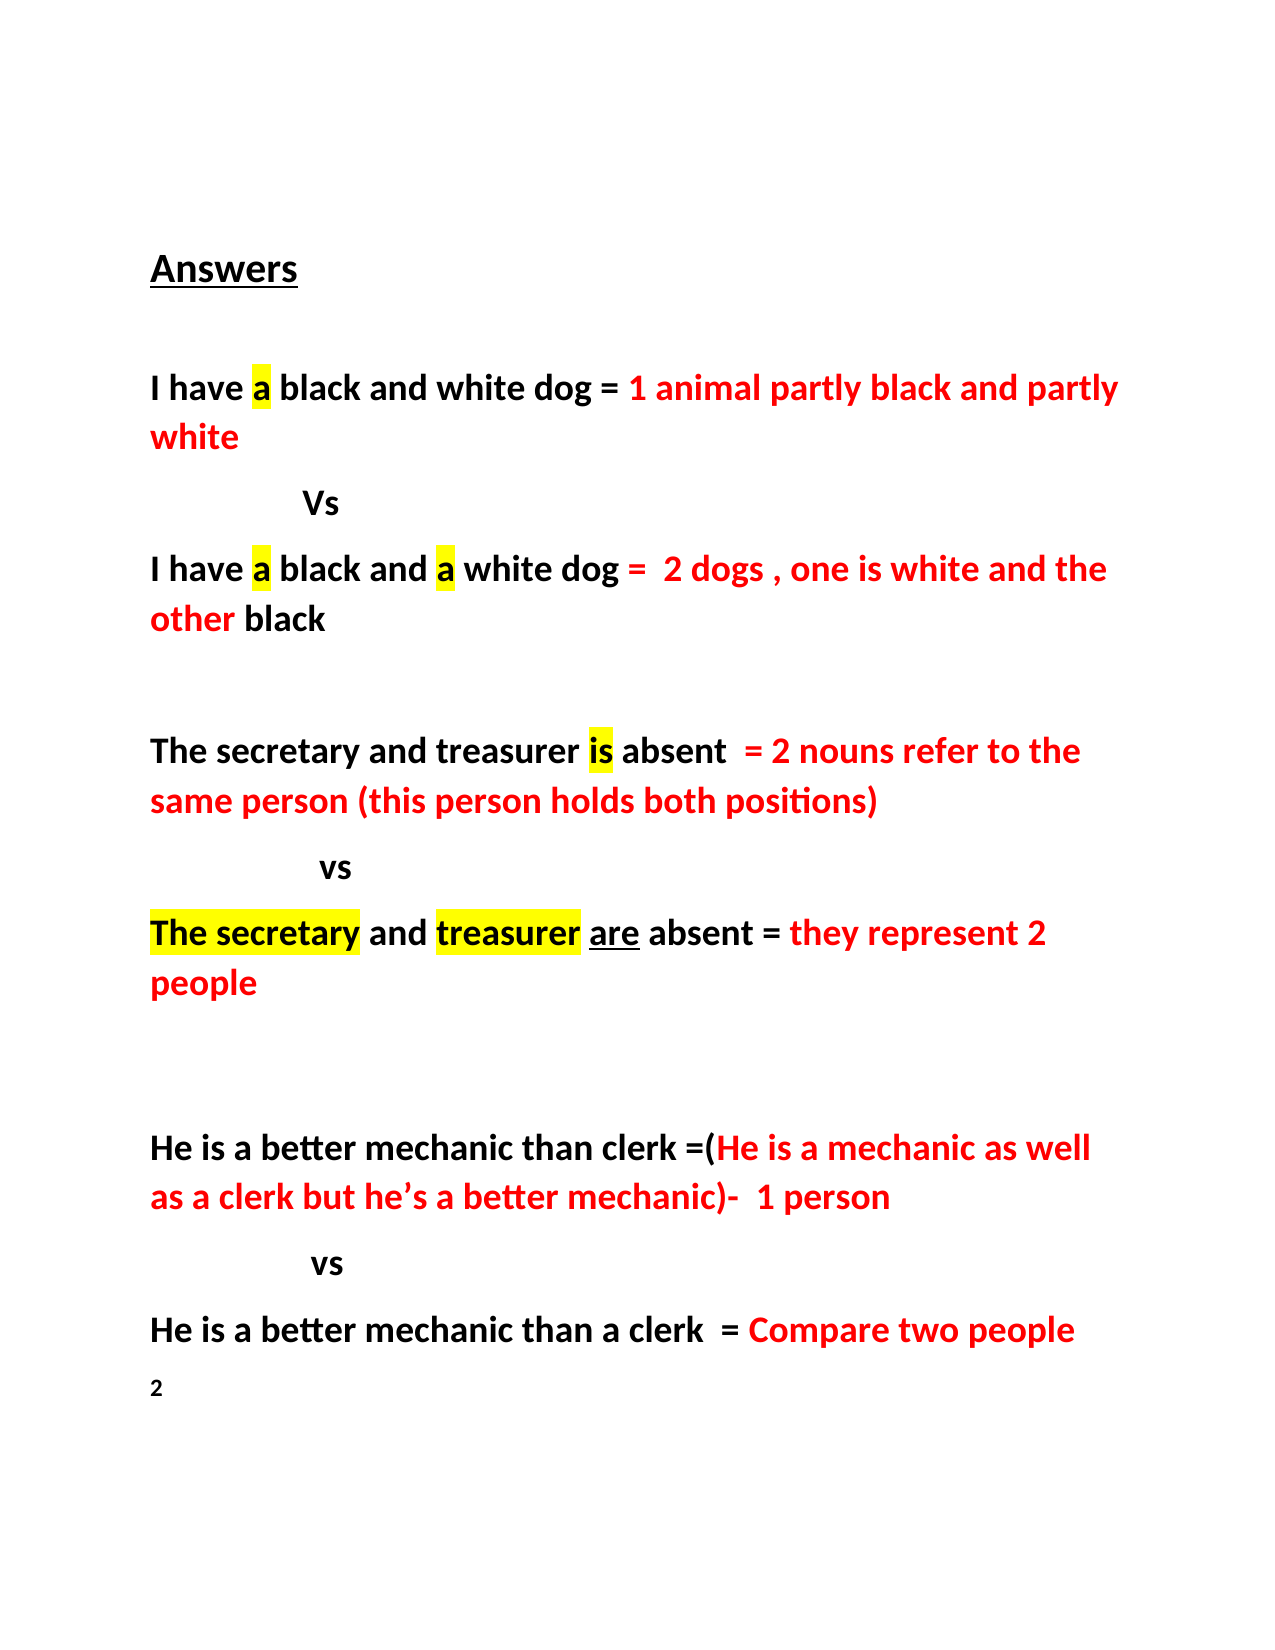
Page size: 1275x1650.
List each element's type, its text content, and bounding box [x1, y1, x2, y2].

text 2 [150, 1372, 1125, 1402]
text vs [150, 1239, 1125, 1285]
text He is a better mechanic than clerk =(He is a mechanic as well as a clerk but he’s a better mechanic)- 1 person [150, 1124, 1125, 1219]
text Vs [150, 479, 1125, 525]
text The secretary and treasurer is absent = 2 nouns refer to the same person (this person holds both positions) [150, 727, 1125, 822]
text vs [150, 843, 1125, 889]
text The secretary and treasurer are absent = they represent 2 people [150, 909, 1125, 1004]
text He is a better mechanic than a clerk = Compare two people [150, 1306, 1125, 1351]
text I have a black and a white dog = 2 dogs , one is white and the other black [150, 545, 1125, 641]
text I have a black and white dog = 1 animal partly black and partly white [150, 364, 1125, 459]
text Answers [150, 242, 1125, 293]
